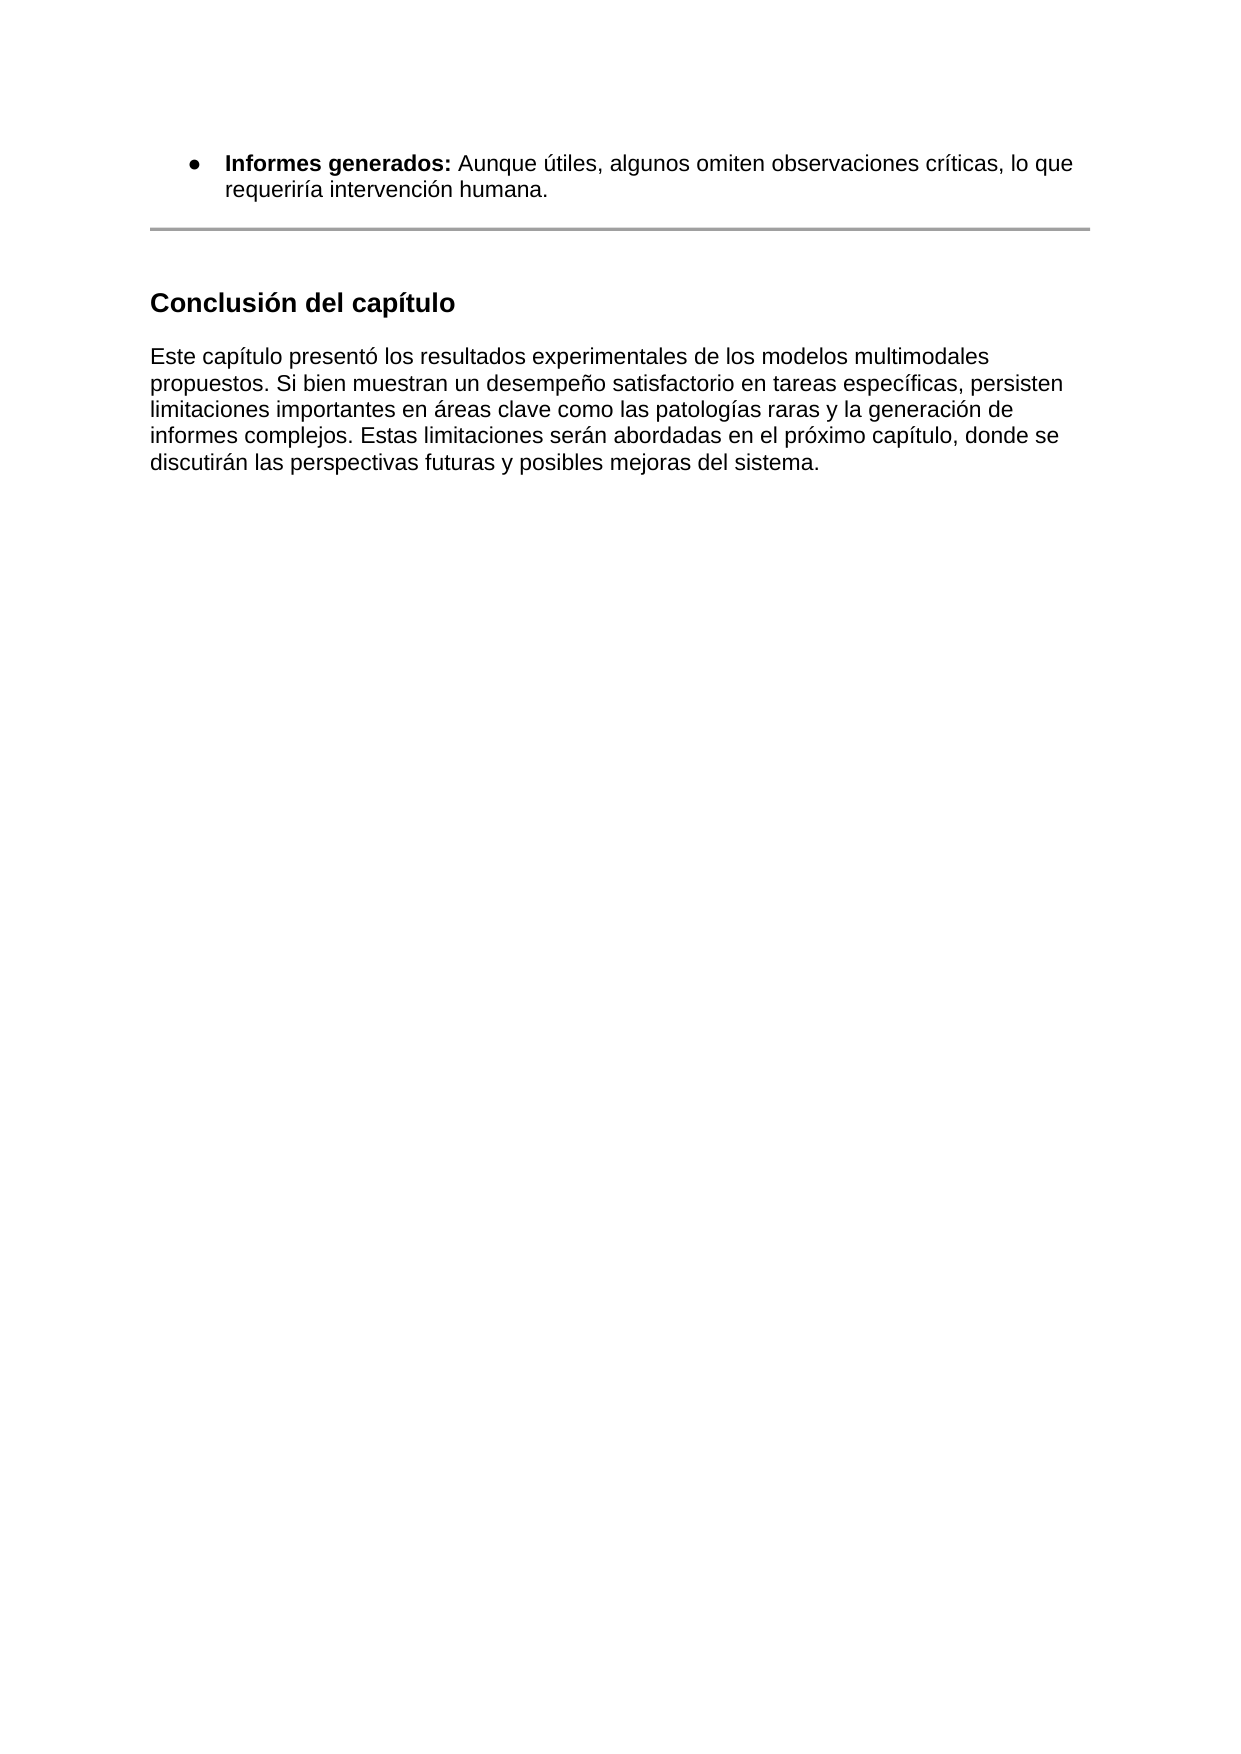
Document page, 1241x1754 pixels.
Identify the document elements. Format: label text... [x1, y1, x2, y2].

subtitle Conclusión del capítulo [150, 287, 1090, 318]
text Este capítulo presentó los resultados experimentales de los modelos multimodales propuestos. Si bien muestran un desempeño satisfactorio en tareas específicas, persisten limitaciones importantes en áreas clave como las patologías raras y la generación de informes complejos. Estas limitaciones serán abordadas en el próximo capítulo, donde se discutirán las perspectivas futuras y posibles mejoras del sistema. [150, 343, 1090, 475]
list Informes generados: Aunque útiles, algunos omiten observaciones críticas, lo que requeriría intervención humana. [187, 150, 1090, 203]
